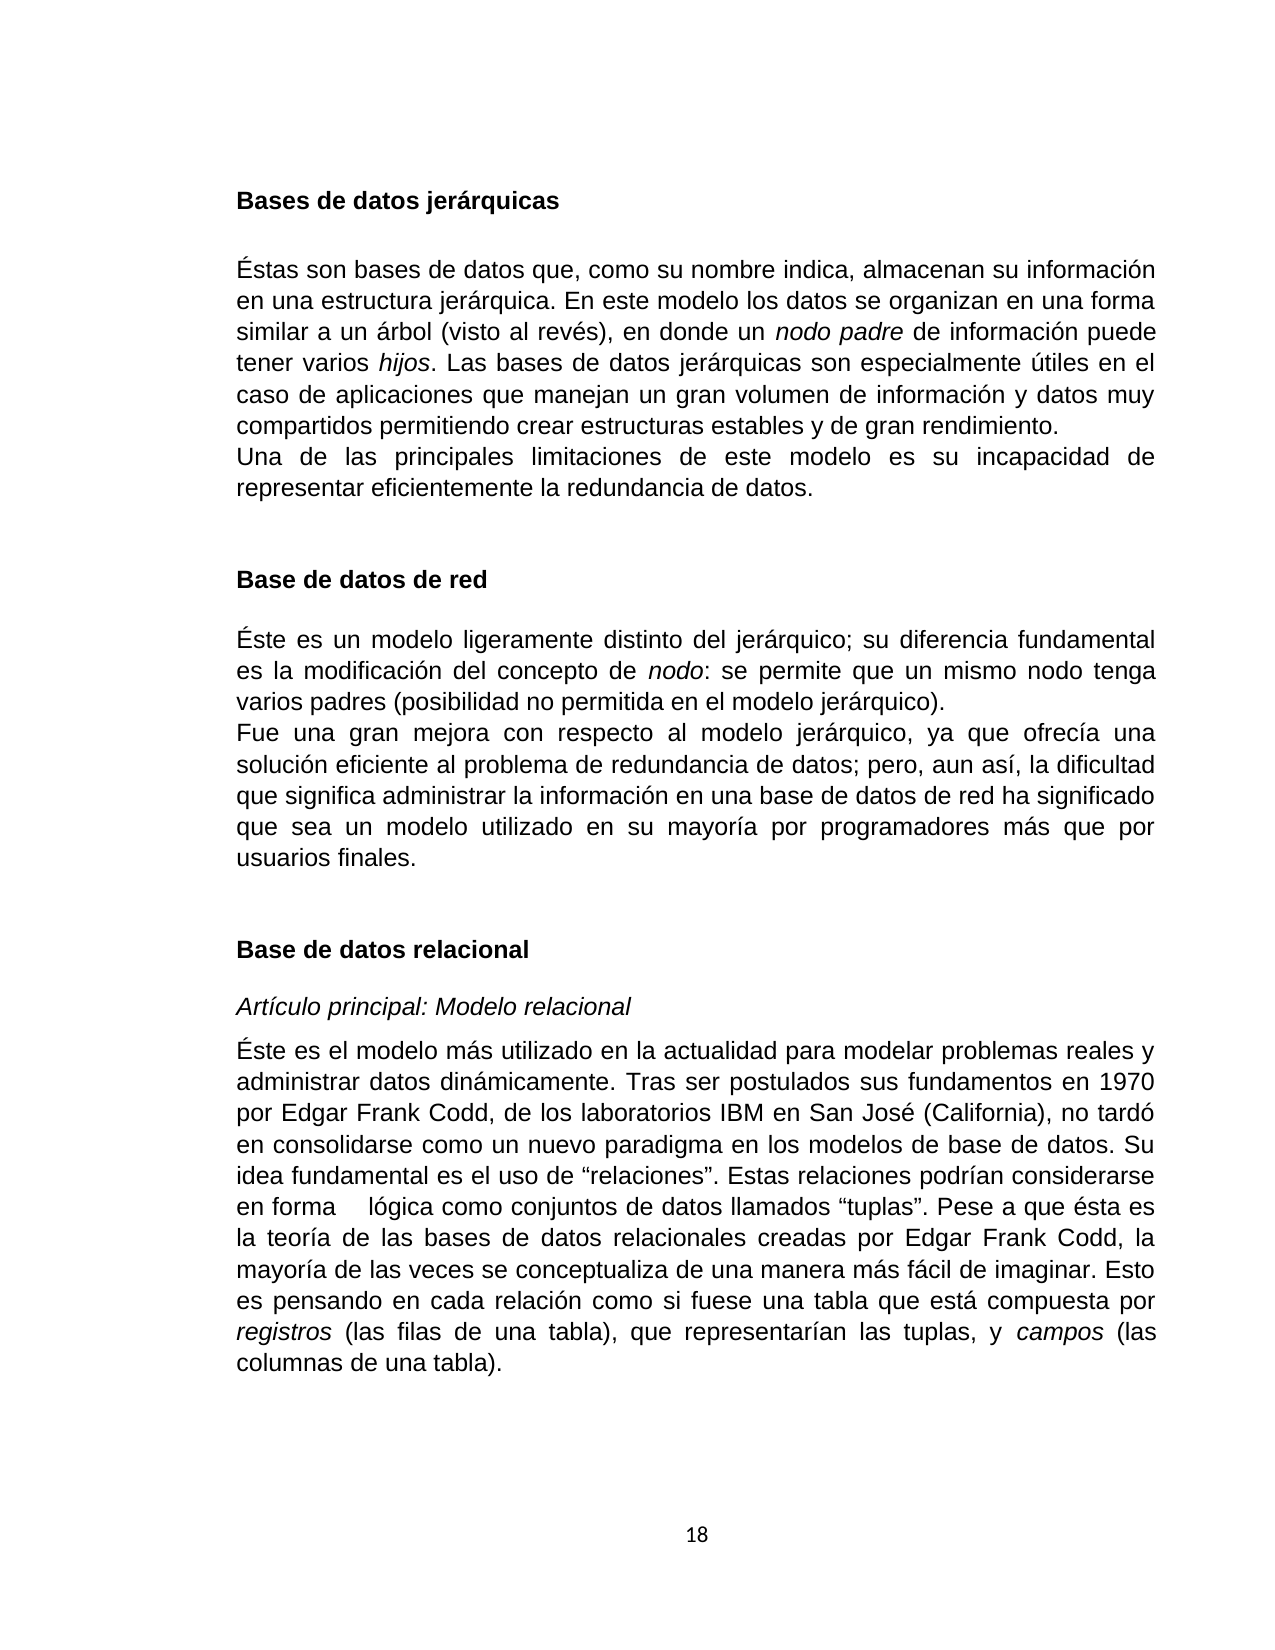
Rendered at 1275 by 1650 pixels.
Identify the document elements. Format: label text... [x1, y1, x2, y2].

text Éstas son bases de datos que, como su nombre indica, almacenan su información en una estructura jerárquica. En este modelo los datos se organizan en una forma similar a un árbol (visto al revés), en donde un nodo padre de información puede tener varios hijos. Las bases de datos jerárquicas son especialmente útiles en el caso de aplicaciones que manejan un gran volumen de información y datos muy compartidos permitiendo crear estructuras estables y de gran rendimiento. [236, 252, 1157, 440]
text Una de las principales limitaciones de este modelo es su incapacidad de representar eficientemente la redundancia de datos. [236, 440, 1157, 502]
text Éste es el modelo más utilizado en la actualidad para modelar problemas reales y administrar datos dinámicamente. Tras ser postulados sus fundamentos en 1970 por Edgar Frank Codd, de los laboratorios IBM en San José (California), no tardó en consolidarse como un nuevo paradigma en los modelos de base de datos. Su idea fundamental es el uso de “relaciones”. Estas relaciones podrían considerarse en forma lógica como conjuntos de datos llamados “tuplas”. Pese a que ésta es la teoría de las bases de datos relacionales creadas por Edgar Frank Codd, la mayoría de las veces se conceptualiza de una manera más fácil de imaginar. Esto es pensando en cada relación como si fuese una tabla que está compuesta por registros (las filas de una tabla), que representarían las tuplas, y campos (las columnas de una tabla). [236, 1033, 1157, 1377]
text Éste es un modelo ligeramente distinto del jerárquico; su diferencia fundamental es la modificación del concepto de nodo: se permite que un mismo nodo tenga varios padres (posibilidad no permitida en el modelo jerárquico). [236, 622, 1157, 716]
subtitle Bases de datos jerárquicas [236, 177, 1157, 215]
text Artículo principal: Modelo relacional [236, 992, 1157, 1021]
text Fue una gran mejora con respecto al modelo jerárquico, ya que ofrecía una solución eficiente al problema de redundancia de datos; pero, aun así, la dificultad que significa administrar la información en una base de datos de red ha significado que sea un modelo utilizado en su mayoría por programadores más que por usuarios finales. [236, 716, 1157, 872]
subtitle Base de datos de red [236, 565, 1157, 593]
subtitle Base de datos relacional [236, 935, 1157, 963]
